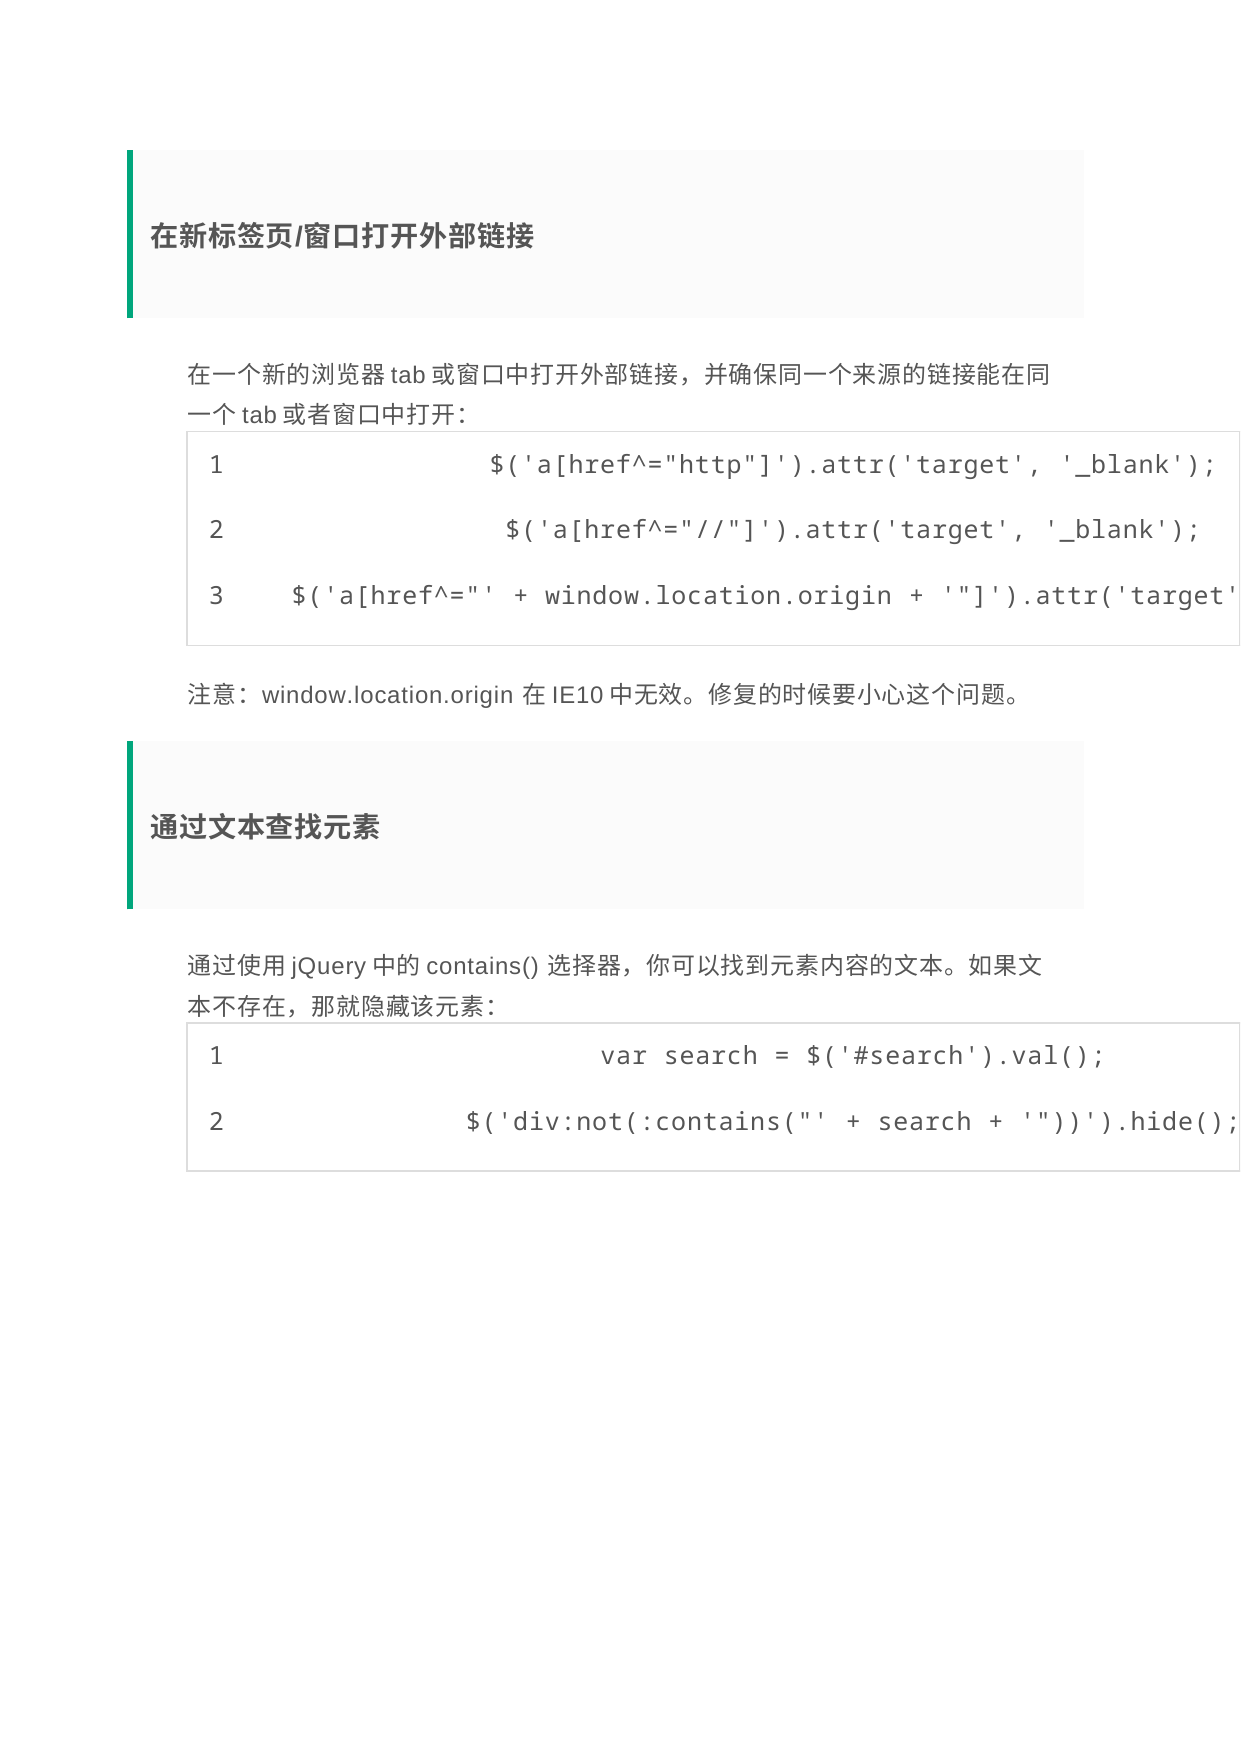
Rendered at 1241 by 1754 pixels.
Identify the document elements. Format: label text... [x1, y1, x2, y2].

table_header var search = $('#search').val(); $('div:not(:contains("' + search + '"))').hide(); [245, 1024, 1239, 1170]
text 在一个新的浏览器tab或窗口中打开外部链接，并确保同一个来源的链接能在同一个tab或者窗口中打开： [187, 349, 1053, 431]
table_header 1 2 [188, 1024, 244, 1170]
text 通过文本查找元素 [133, 805, 1084, 846]
table_header $('a[href^="http"]').attr('target', '_blank'); $('a[href^="//"]').attr('target', '_blank'); $('a[href^="' + window.location.origin + '"]').attr('target', '_self'); [245, 432, 1239, 644]
text 在新标签页/窗口打开外部链接 [133, 214, 1084, 254]
text 通过使用jQuery中的contains() 选择器，你可以找到元素内容的文本。如果文本不存在，那就隐藏该元素： [187, 941, 1053, 1022]
table_header 1 2 3 [188, 432, 244, 644]
text 注意：window.location.origin 在IE10中无效。修复的时候要小心这个问题。 [187, 669, 1053, 710]
